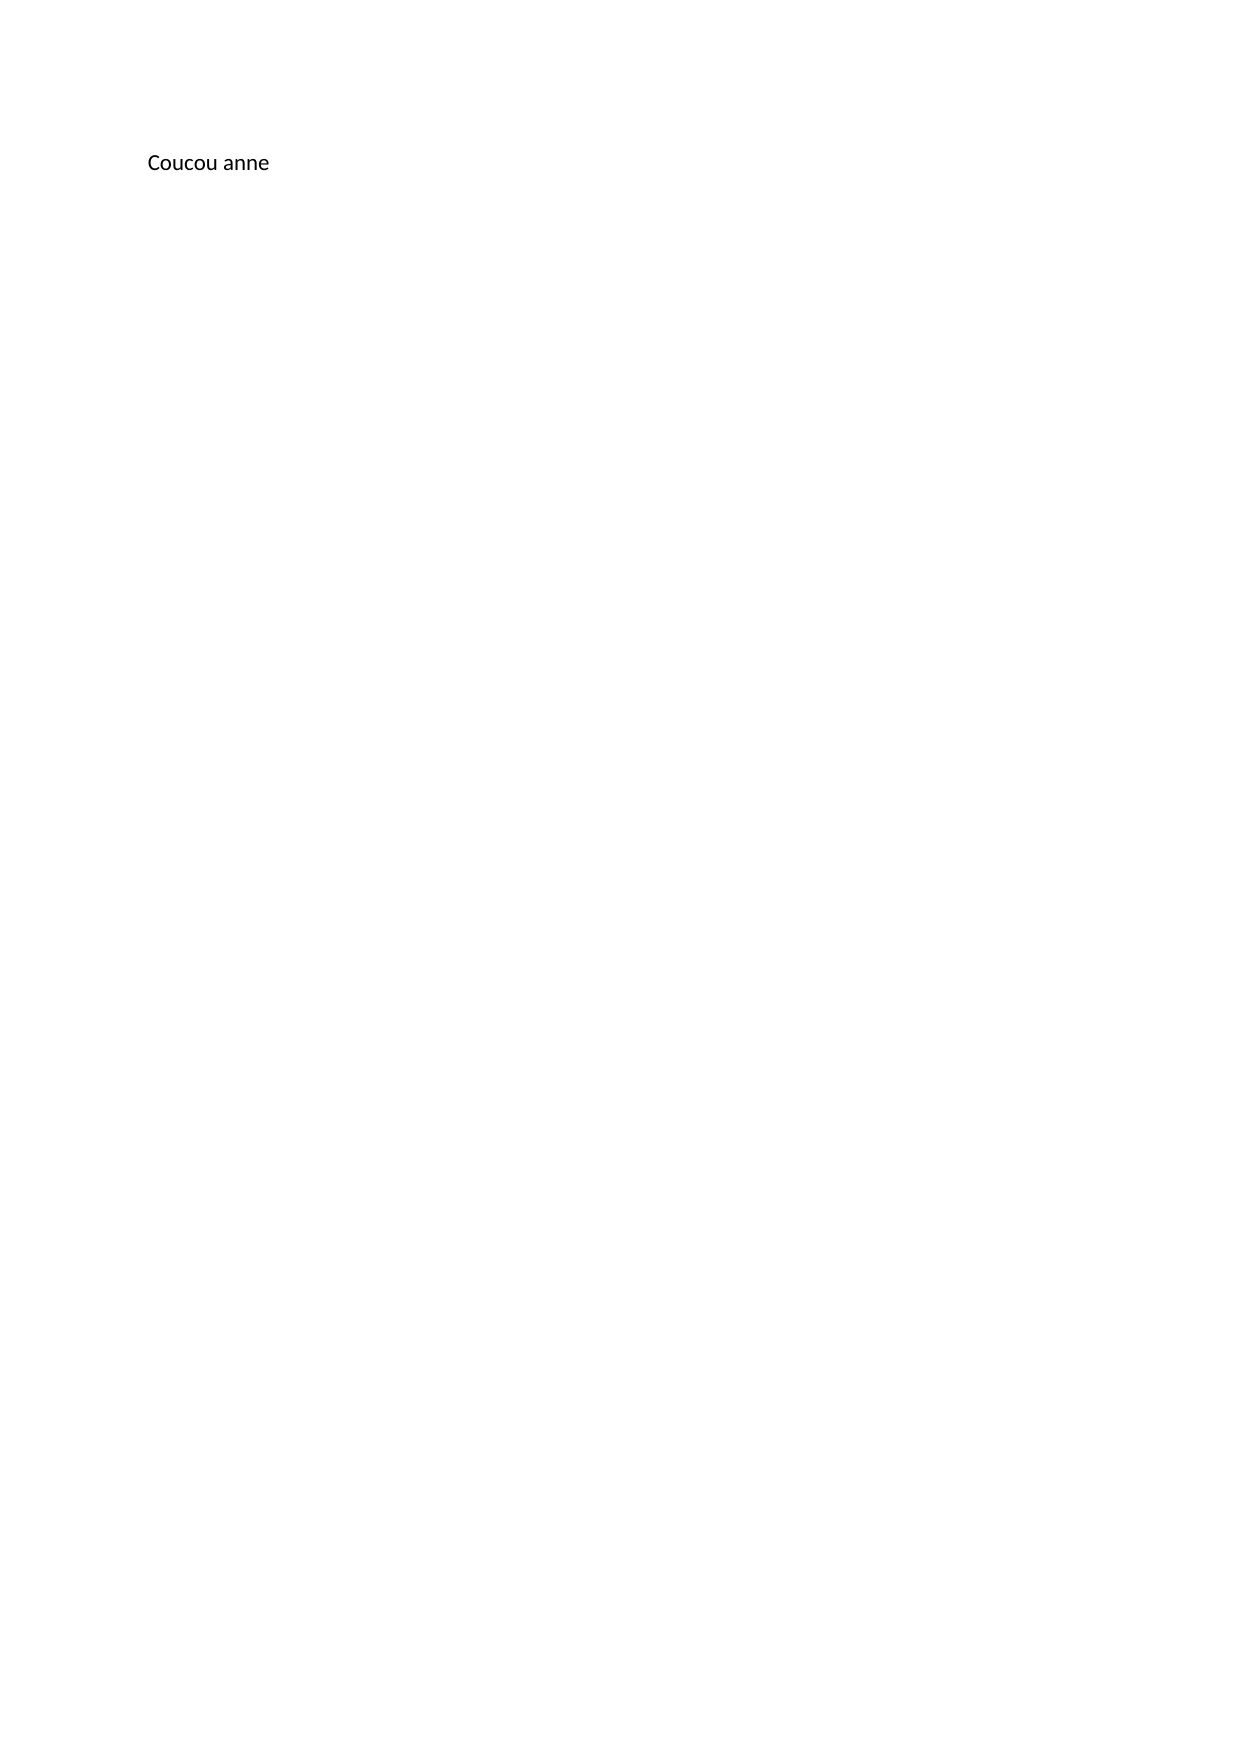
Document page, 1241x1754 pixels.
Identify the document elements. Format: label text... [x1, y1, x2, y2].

text Coucou anne [148, 148, 1093, 176]
